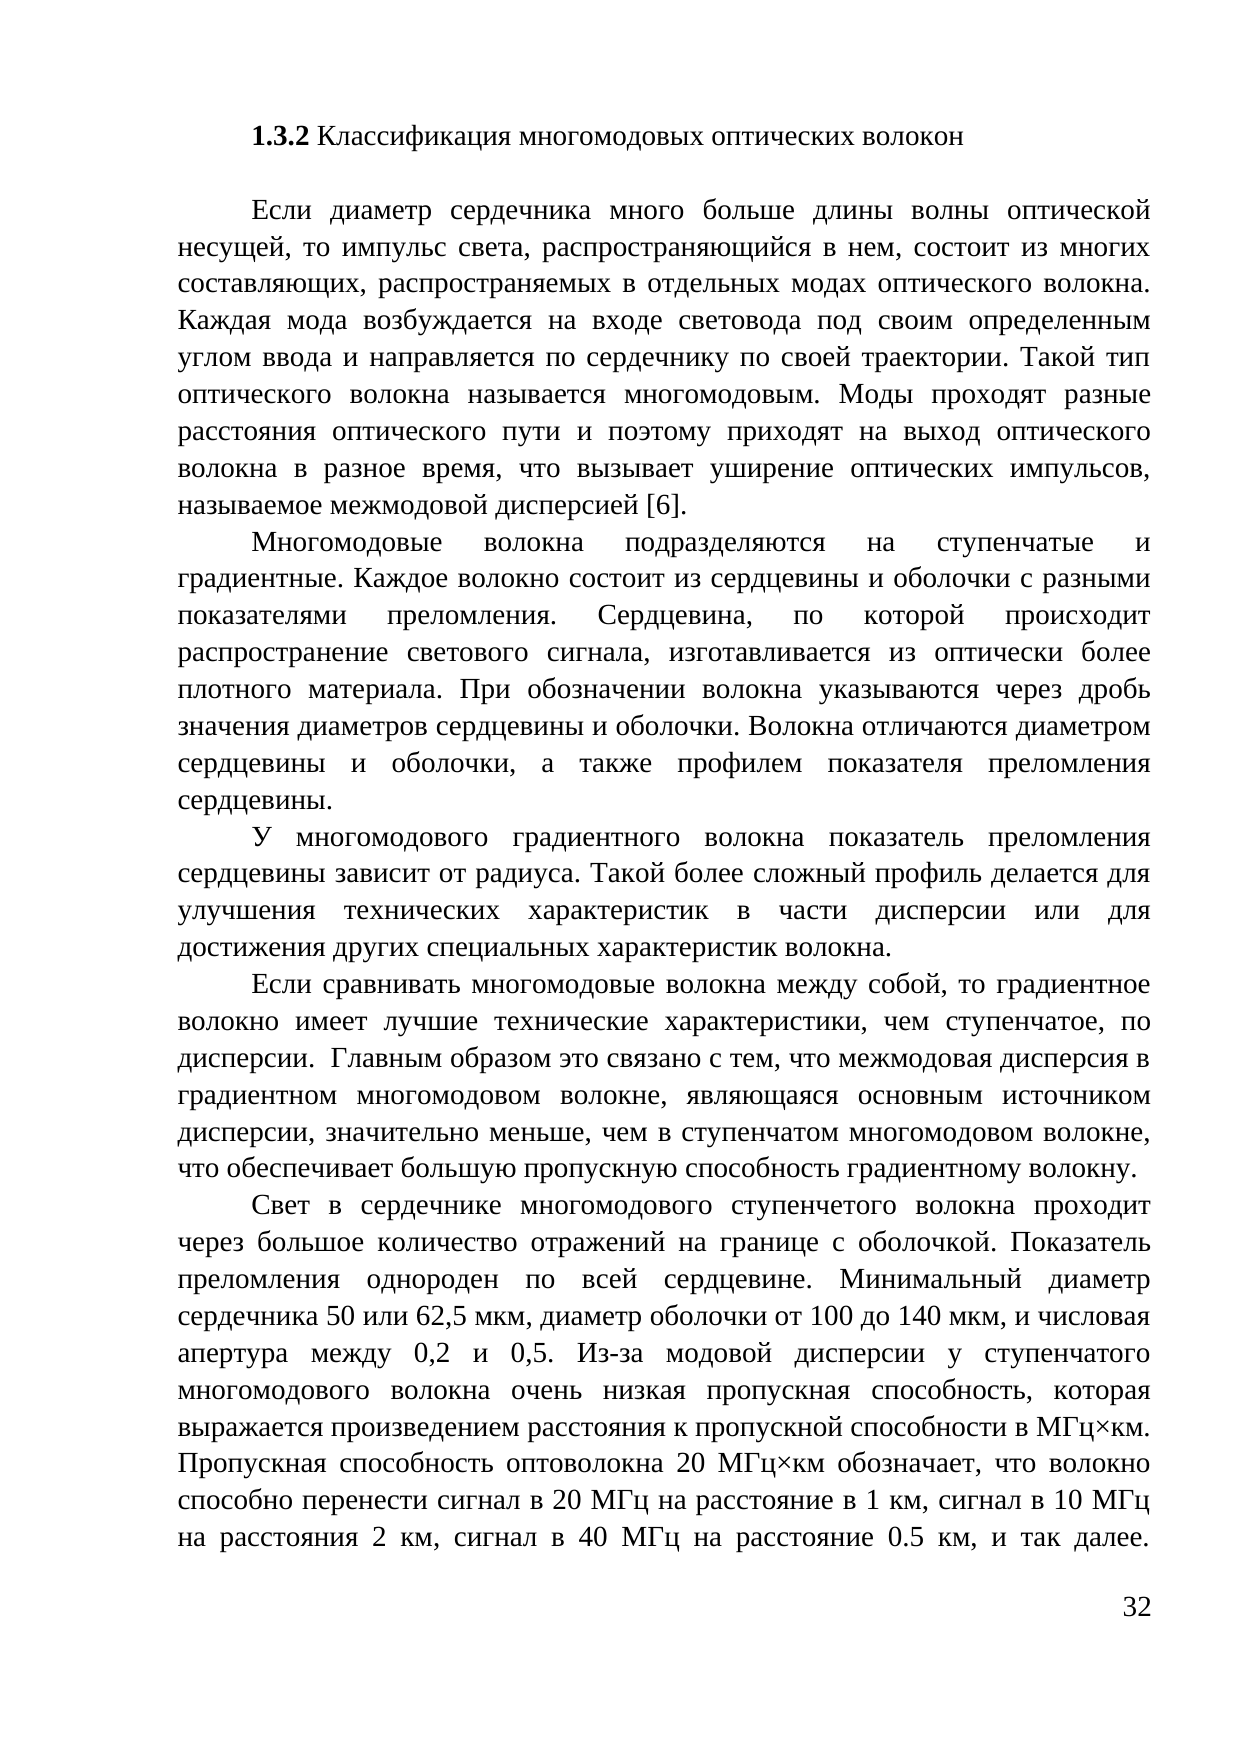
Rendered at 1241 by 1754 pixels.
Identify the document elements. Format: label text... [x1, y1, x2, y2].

text Если сравнивать многомодовые волокна между собой, то градиентное волокно имеет лучшие технические характеристики, чем ступенчатое, по дисперсии. Главным образом это связано с тем, что межмодовая дисперсия в градиентном многомодовом волокне, являющаяся основным источником дисперсии, значительно меньше, чем в ступенчатом многомодовом волокне, что обеспечивает большую пропускную способность градиентному волокну. [177, 966, 1152, 1184]
text У многомодового градиентного волокна показатель преломления сердцевины зависит от радиуса. Такой более сложный профиль делается для улучшения технических характеристик в части дисперсии или для достижения других специальных характеристик волокна. [177, 819, 1152, 963]
text 1.3.2 Классификация многомодовых оптических волокон [177, 118, 1152, 152]
text Многомодовые волокна подразделяются на ступенчатые и градиентные. Каждое волокно состоит из сердцевины и оболочки с разными показателями преломления. Сердцевина, по которой происходит распространение светового сигнала, изготавливается из оптически более плотного материала. При обозначении волокна указываются через дробь значения диаметров сердцевины и оболочки. Волокна отличаются диаметром сердцевины и оболочки, а также профилем показателя преломления сердцевины. [177, 524, 1152, 815]
text Если диаметр сердечника много больше длины волны оптической несущей, то импульс света, распространяющийся в нем, состоит из многих составляющих, распространяемых в отдельных модах оптического волокна. Каждая мода возбуждается на входе световода под своим определенным углом ввода и направляется по сердечнику по своей траектории. Такой тип оптического волокна называется многомодовым. Моды проходят разные расстояния оптического пути и поэтому приходят на выход оптического волокна в разное время, что вызывает уширение оптических импульсов, называемое межмодовой дисперсией [6]. [177, 192, 1152, 520]
